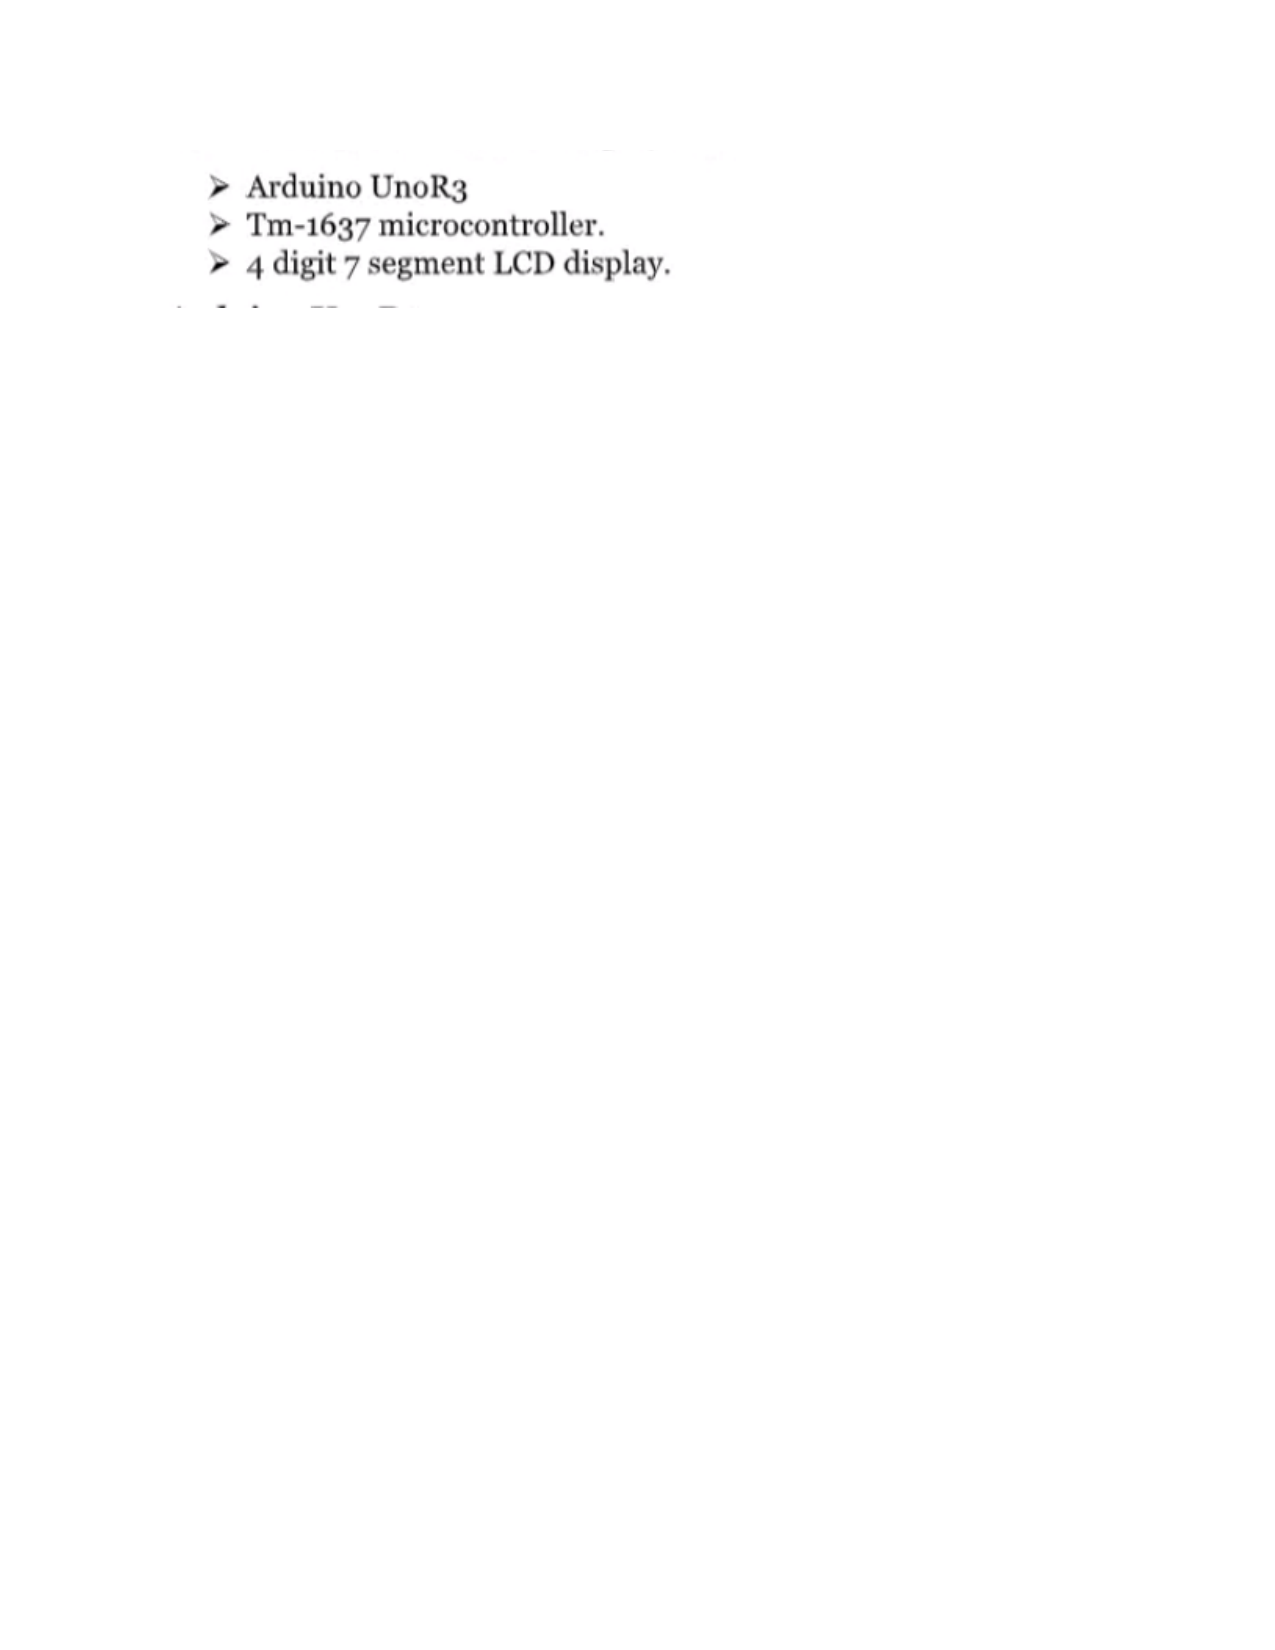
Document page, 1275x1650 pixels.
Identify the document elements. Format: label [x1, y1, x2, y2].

picture [150, 150, 737, 308]
